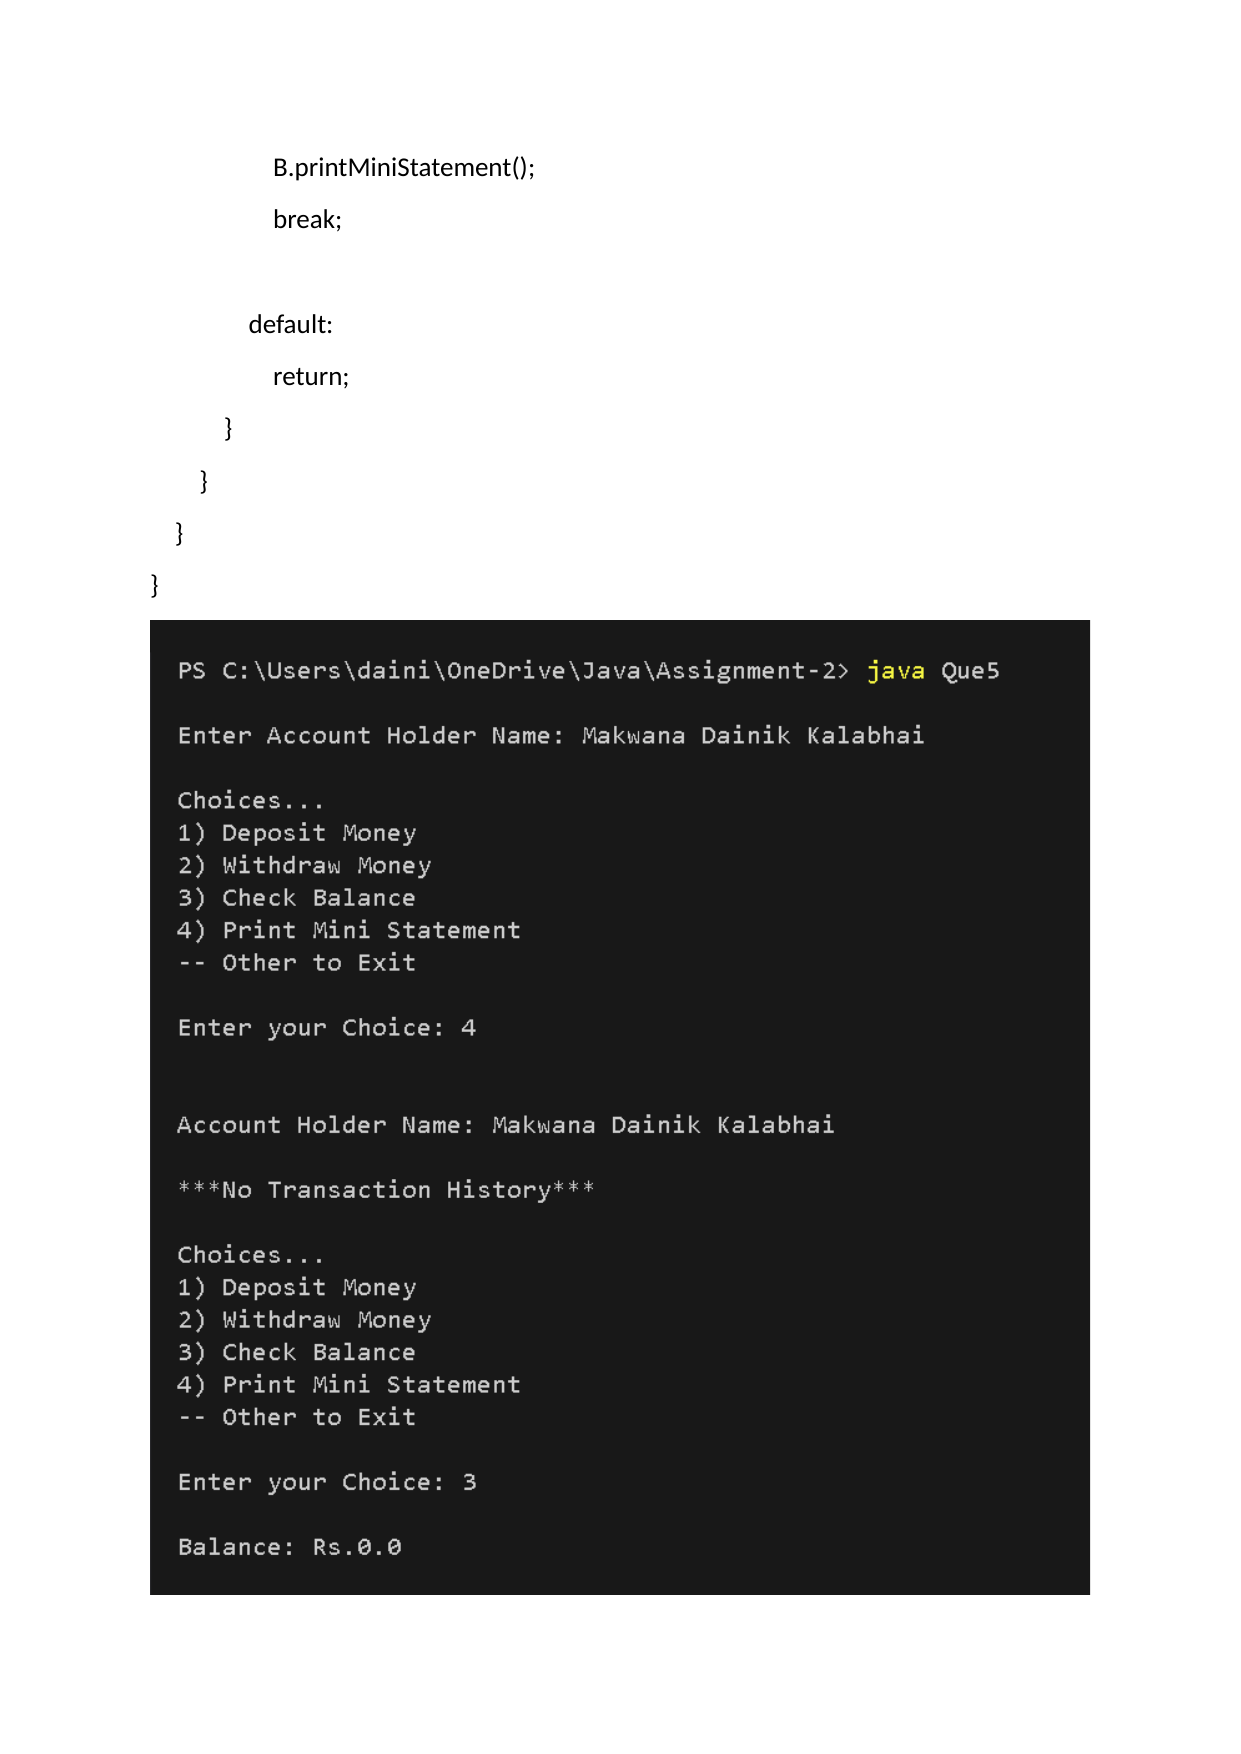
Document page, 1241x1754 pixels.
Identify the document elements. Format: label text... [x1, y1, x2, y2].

text default: [150, 307, 1090, 340]
text } [150, 516, 1090, 549]
text } [150, 464, 1090, 497]
text } [150, 568, 1090, 601]
text } [150, 411, 1090, 444]
text return; [150, 359, 1090, 392]
text break; [150, 202, 1090, 235]
text B.printMiniStatement(); [150, 150, 1090, 183]
picture [150, 620, 1091, 1595]
